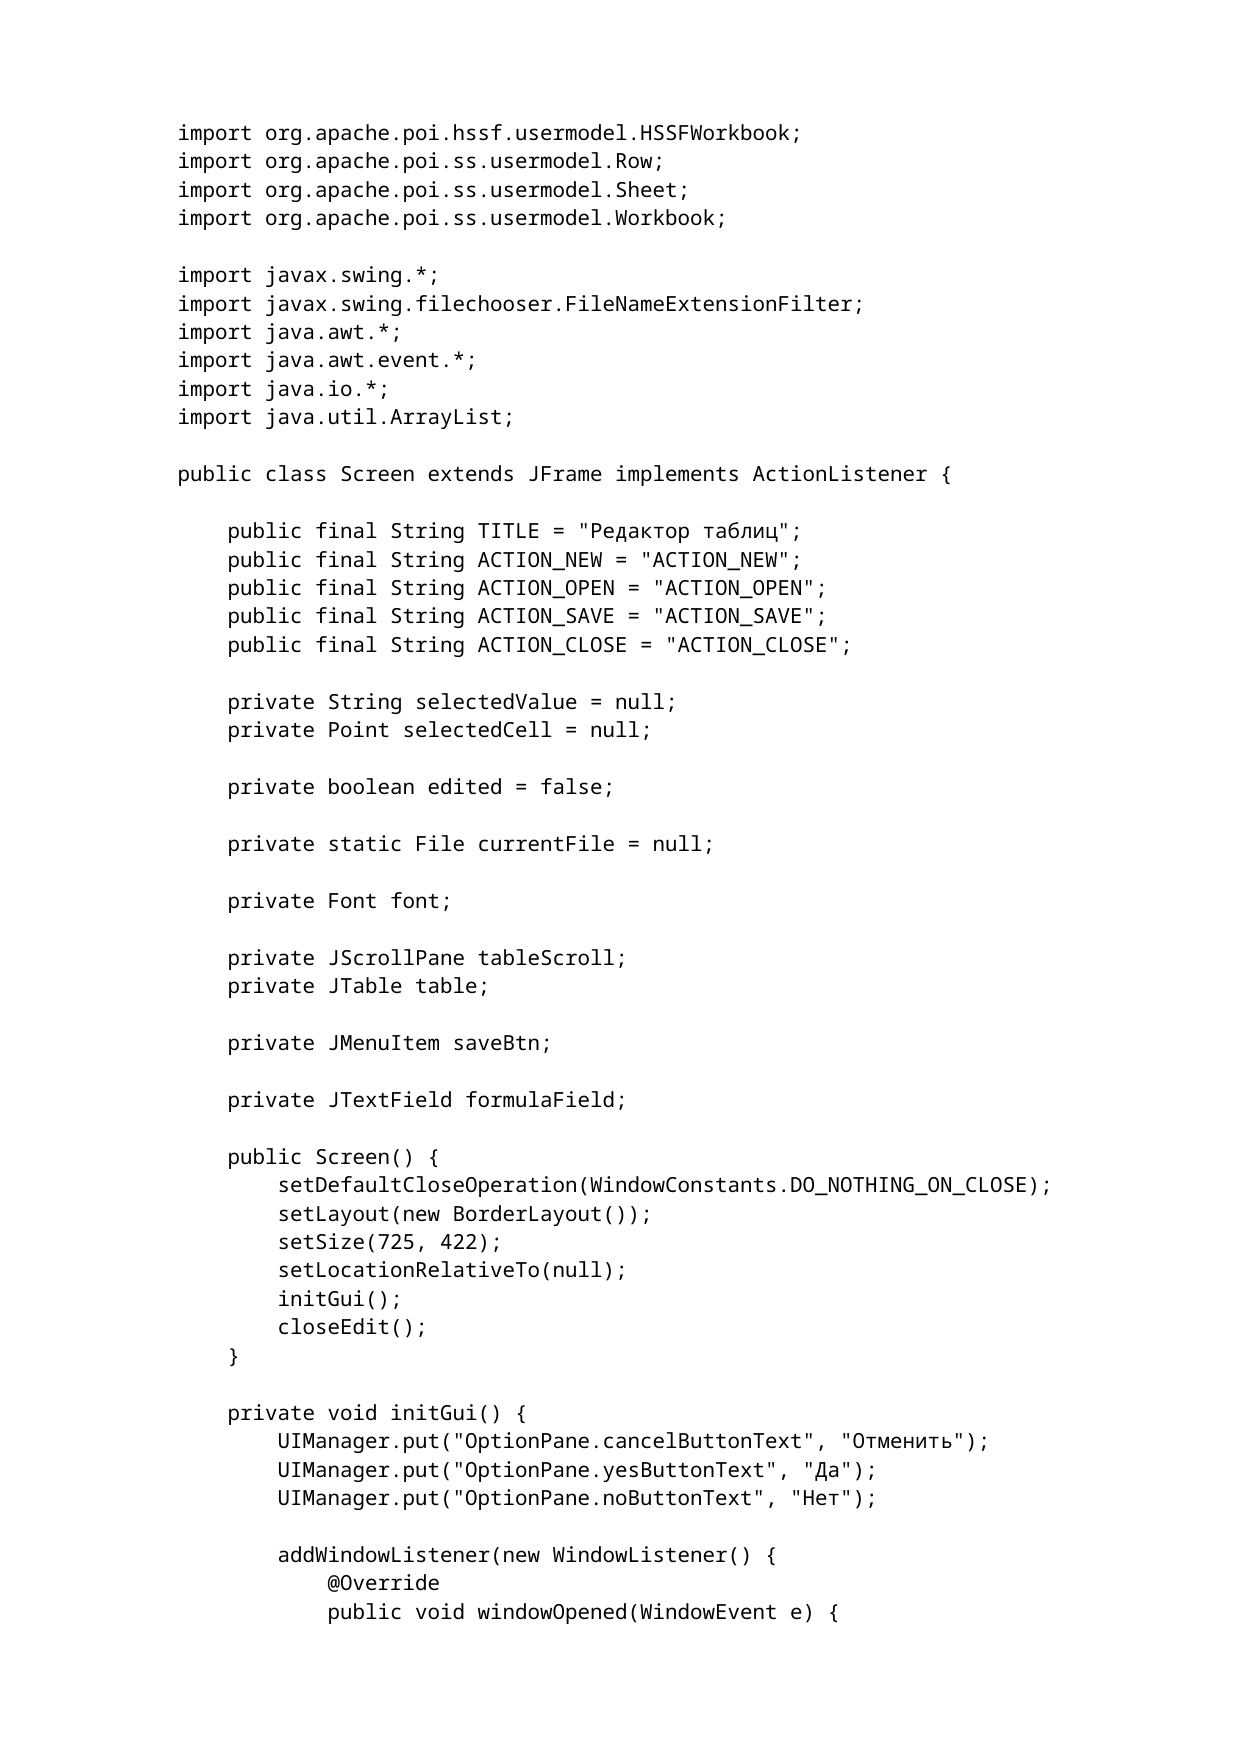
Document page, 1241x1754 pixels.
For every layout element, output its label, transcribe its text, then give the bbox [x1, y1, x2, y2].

text public final String ACTION_CLOSE = "ACTION_CLOSE"; [177, 630, 1152, 658]
text import java.io.*; [177, 374, 1152, 402]
text setLocationRelativeTo(null); [177, 1256, 1152, 1284]
text UIManager.put("OptionPane.yesButtonText", "Да"); [177, 1455, 1152, 1483]
text import java.util.ArrayList; [177, 402, 1152, 431]
text private Font font; [177, 886, 1152, 914]
text UIManager.put("OptionPane.noButtonText", "Нет"); [177, 1483, 1152, 1512]
text public Screen() { [177, 1142, 1152, 1170]
text public final String ACTION_NEW = "ACTION_NEW"; [177, 545, 1152, 573]
text import java.awt.event.*; [177, 346, 1152, 374]
text import org.apache.poi.ss.usermodel.Workbook; [177, 203, 1152, 232]
text public final String ACTION_SAVE = "ACTION_SAVE"; [177, 602, 1152, 630]
text private Point selectedCell = null; [177, 715, 1152, 744]
text import org.apache.poi.ss.usermodel.Sheet; [177, 175, 1152, 203]
text private boolean edited = false; [177, 772, 1152, 801]
text private JTextField formulaField; [177, 1085, 1152, 1113]
text setSize(725, 422); [177, 1227, 1152, 1256]
text setLayout(new BorderLayout()); [177, 1199, 1152, 1227]
text addWindowListener(new WindowListener() { [177, 1540, 1152, 1568]
text UIManager.put("OptionPane.cancelButtonText", "Отменить"); [177, 1426, 1152, 1455]
text public final String TITLE = "Редактор таблиц"; [177, 516, 1152, 545]
text setDefaultCloseOperation(WindowConstants.DO_NOTHING_ON_CLOSE); [177, 1170, 1152, 1199]
text import org.apache.poi.hssf.usermodel.HSSFWorkbook; [177, 118, 1152, 147]
text closeEdit(); [177, 1312, 1152, 1341]
text } [177, 1341, 1152, 1369]
text public final String ACTION_OPEN = "ACTION_OPEN"; [177, 573, 1152, 602]
text @Override [177, 1568, 1152, 1597]
text private JScrollPane tableScroll; [177, 943, 1152, 971]
text private static File currentFile = null; [177, 829, 1152, 857]
text import javax.swing.*; [177, 260, 1152, 289]
text import java.awt.*; [177, 317, 1152, 346]
text import javax.swing.filechooser.FileNameExtensionFilter; [177, 289, 1152, 317]
text private String selectedValue = null; [177, 687, 1152, 715]
text public class Screen extends JFrame implements ActionListener { [177, 459, 1152, 488]
text import org.apache.poi.ss.usermodel.Row; [177, 147, 1152, 175]
text private JTable table; [177, 971, 1152, 1000]
text private JMenuItem saveBtn; [177, 1028, 1152, 1057]
text private void initGui() { [177, 1398, 1152, 1426]
text public void windowOpened(WindowEvent e) { [177, 1597, 1152, 1625]
text initGui(); [177, 1284, 1152, 1312]
